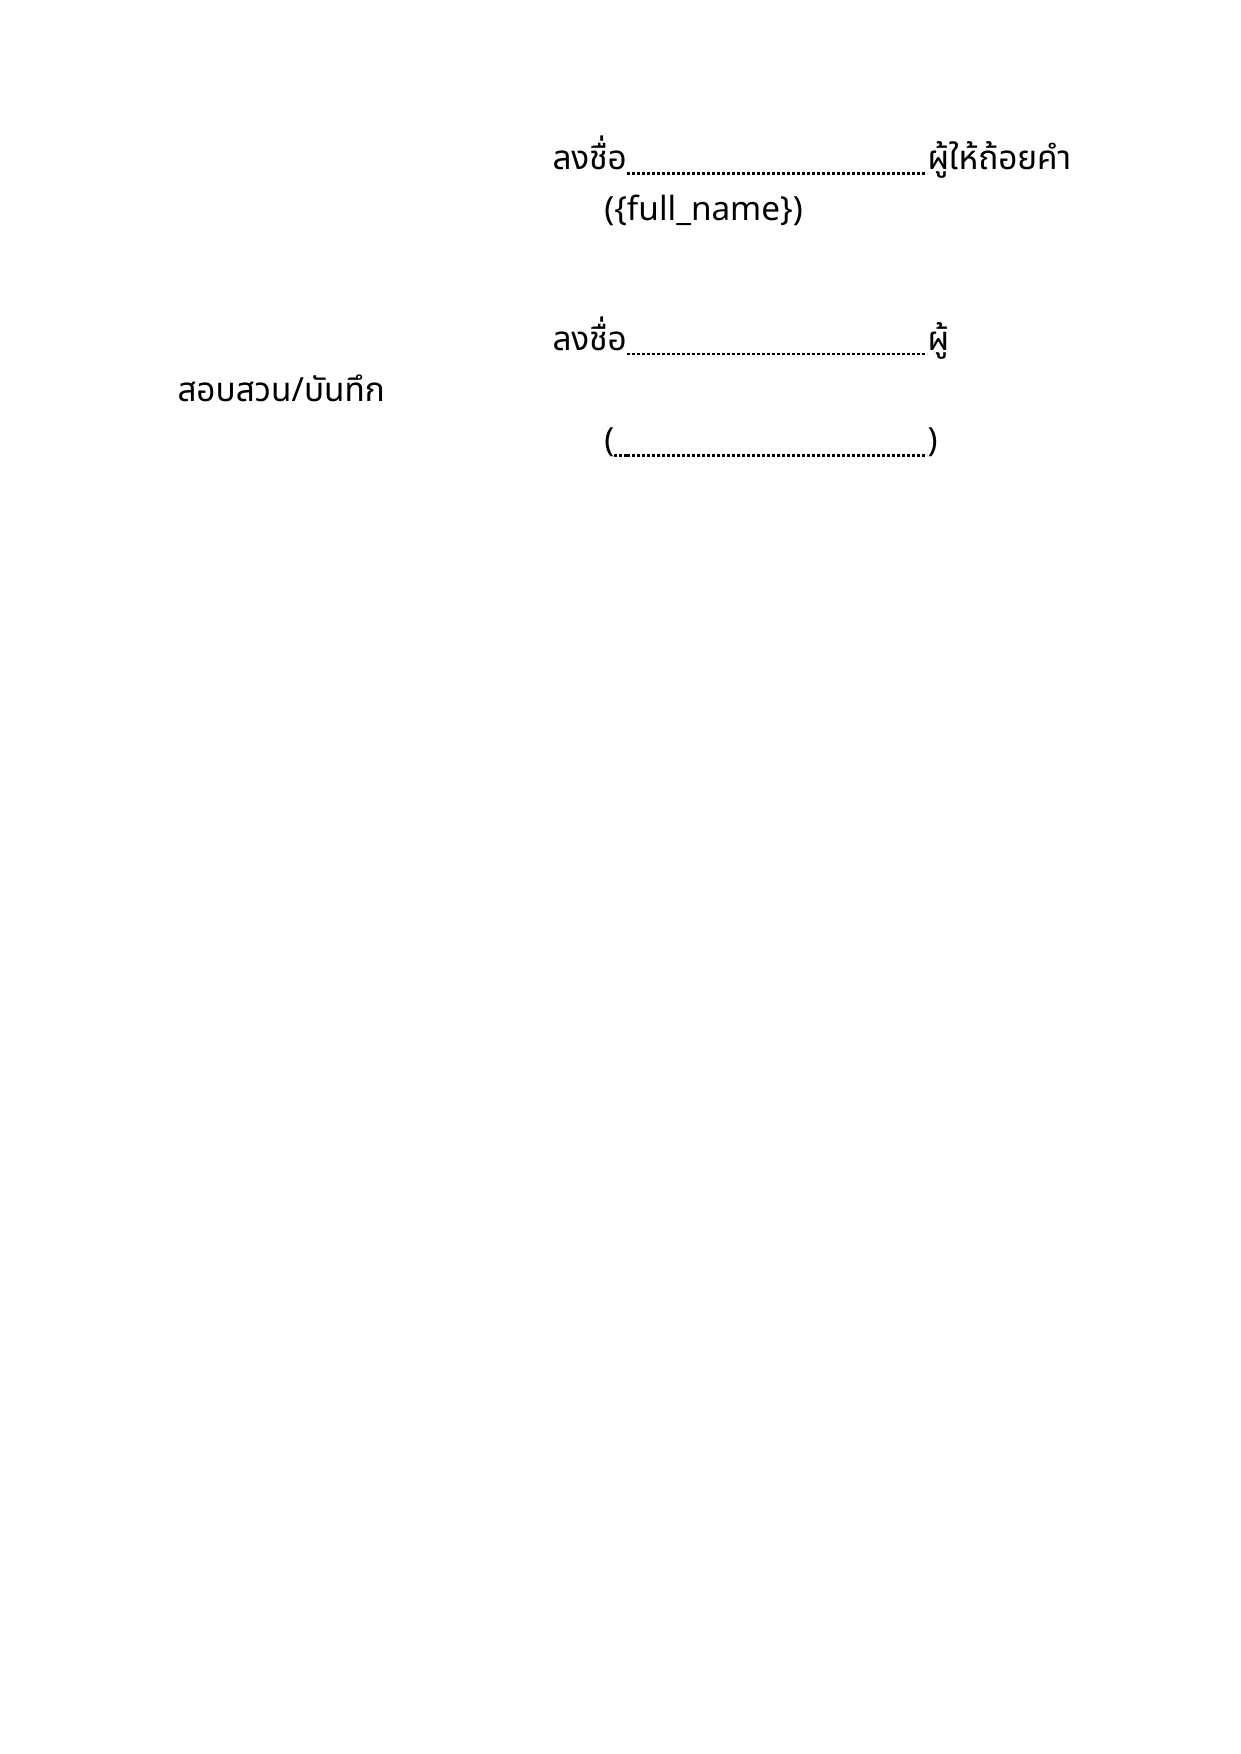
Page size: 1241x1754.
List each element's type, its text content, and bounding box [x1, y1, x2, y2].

text ลงชื่อ ผู้ให้ถ้อยคำ [177, 134, 1122, 184]
text ลงชื่อ ผู้สอบสวน/บันทึก [177, 315, 1122, 416]
text ( ) [177, 416, 1122, 461]
text ({full_name}) [177, 184, 1122, 230]
